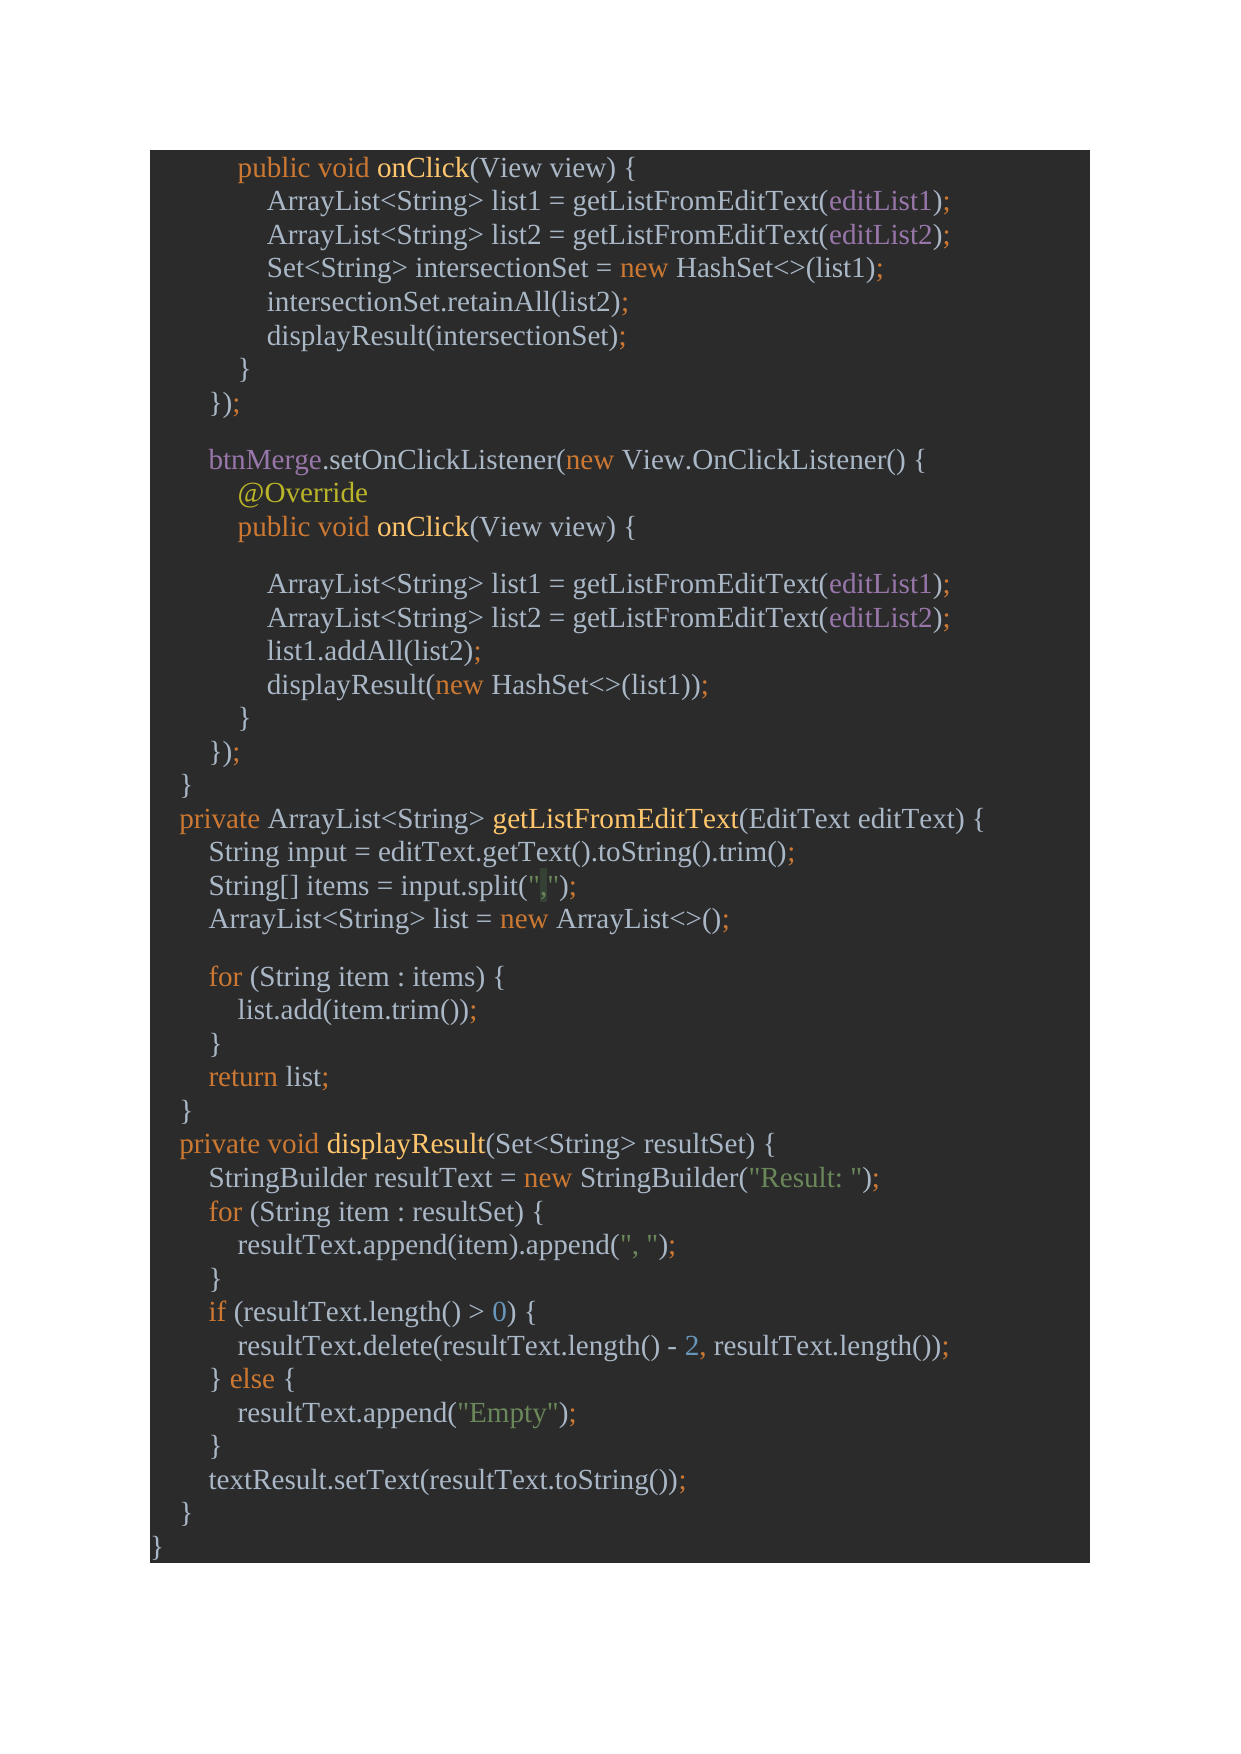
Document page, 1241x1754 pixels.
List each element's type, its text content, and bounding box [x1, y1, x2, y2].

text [150, 150, 1090, 442]
text for (String item : items) { list.add(item.trim()); } return list; } private void displayResult(Set<String> resultSet) { StringBuilder resultText = new StringBuilder("Result: "); for (String item : resultSet) { resultText.append(item).append(", "); } if (resultText.length() > 0) { resultText.delete(resultText.length() - 2, resultText.length()); } else { resultText.append("Empty"); } textResult.setText(resultText.toString()); } } [150, 959, 1090, 1563]
text ArrayList<String> list1 = getListFromEditText(editList1); ArrayList<String> list2 = getListFromEditText(editList2); list1.addAll(list2); displayResult(new HashSet<>(list1)); } }); } private ArrayList<String> getListFromEditText(EditText editText) { String input = editText.getText().toString().trim(); String[] items = input.split(","); ArrayList<String> list = new ArrayList<>(); [150, 566, 1090, 959]
text btnMerge.setOnClickListener(new View.OnClickListener() { @Override public void onClick(View view) { [150, 442, 1090, 566]
